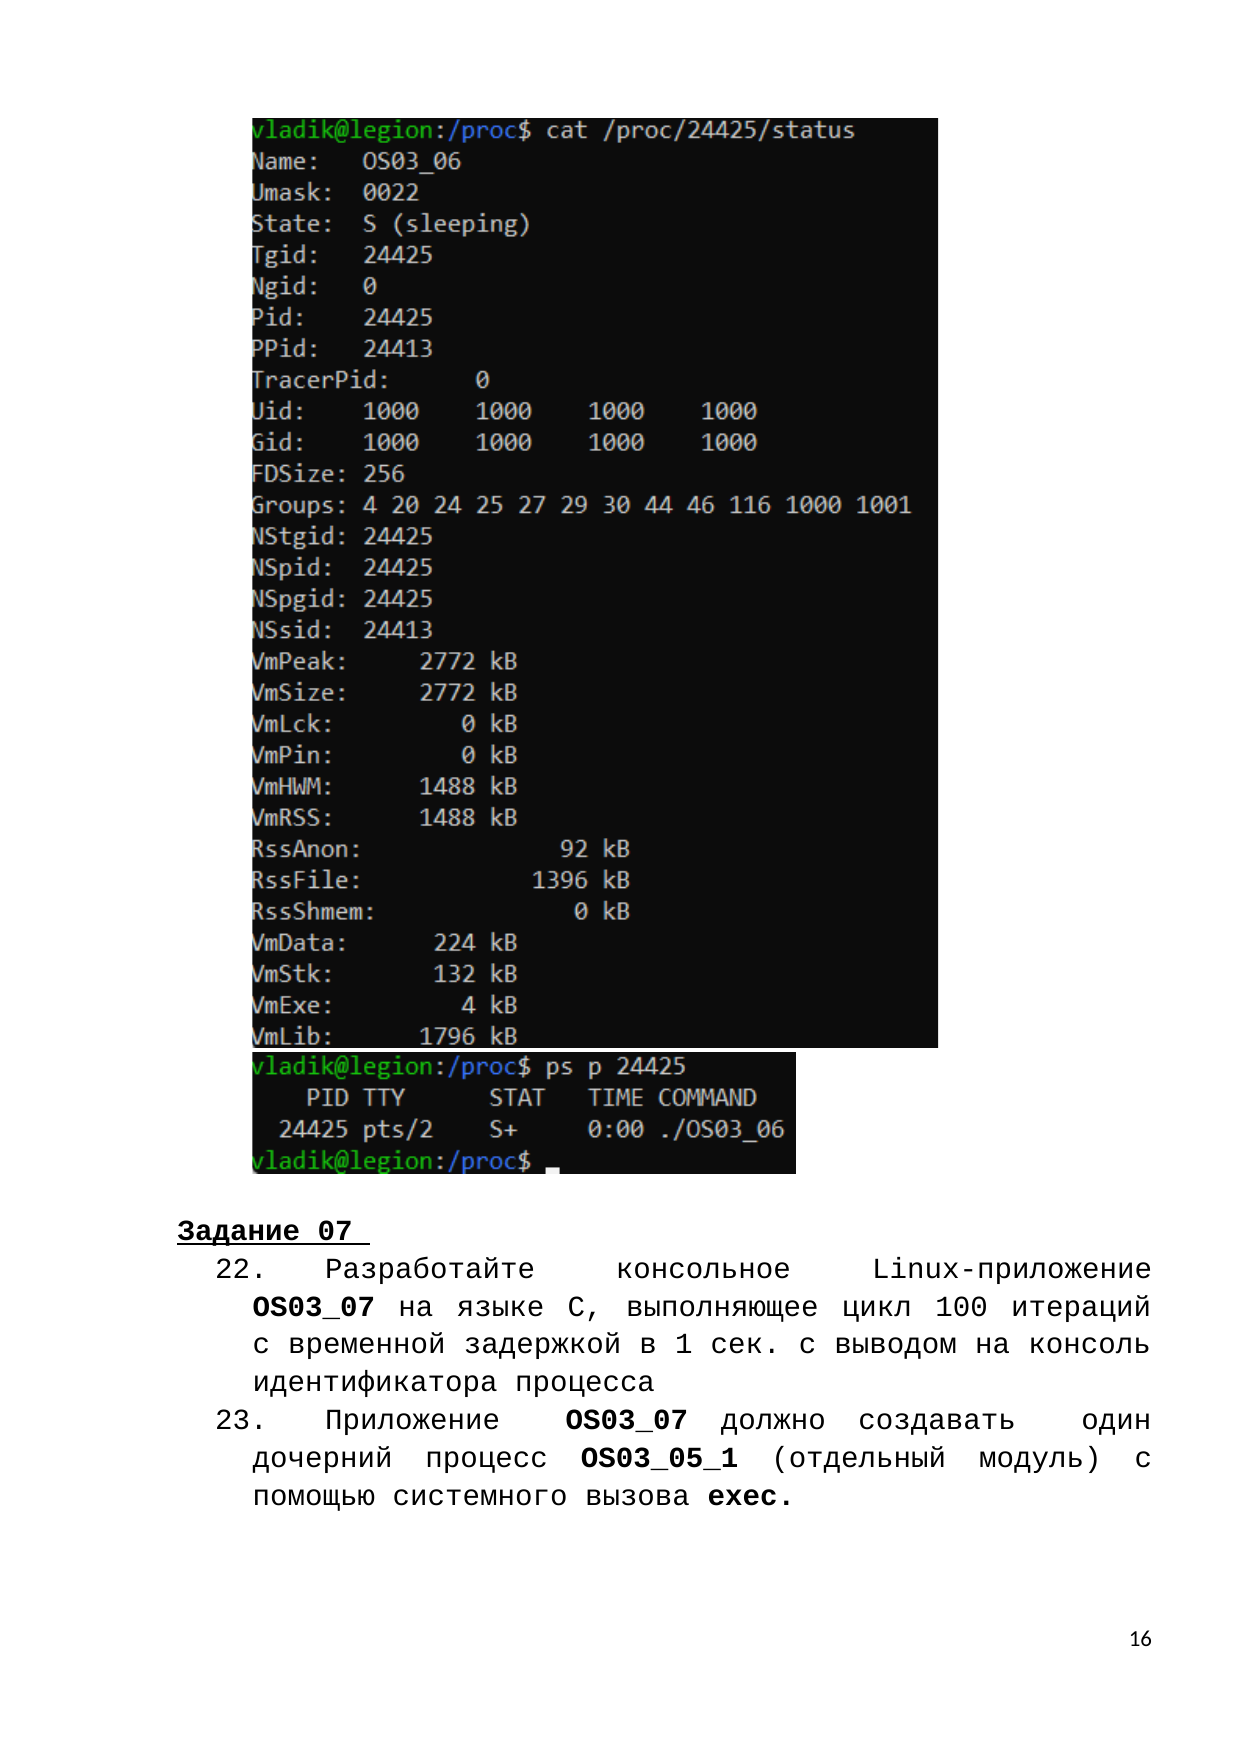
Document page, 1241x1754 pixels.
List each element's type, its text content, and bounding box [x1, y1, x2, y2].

list Задание 07 [177, 1216, 1152, 1249]
list Разработайте консольное Linux-приложение OS03_07 на языке С, выполняющее цикл 100 итераций с временной задержкой в 1 сек. с выводом на консоль идентификатора процесса [215, 1254, 1152, 1401]
list Приложение OS03_07 должно создавать один дочерний процесс OS03_05_1 (отдельный модуль) с помощью системного вызова exec. [215, 1406, 1152, 1514]
picture [252, 1052, 796, 1174]
picture [252, 118, 939, 1048]
